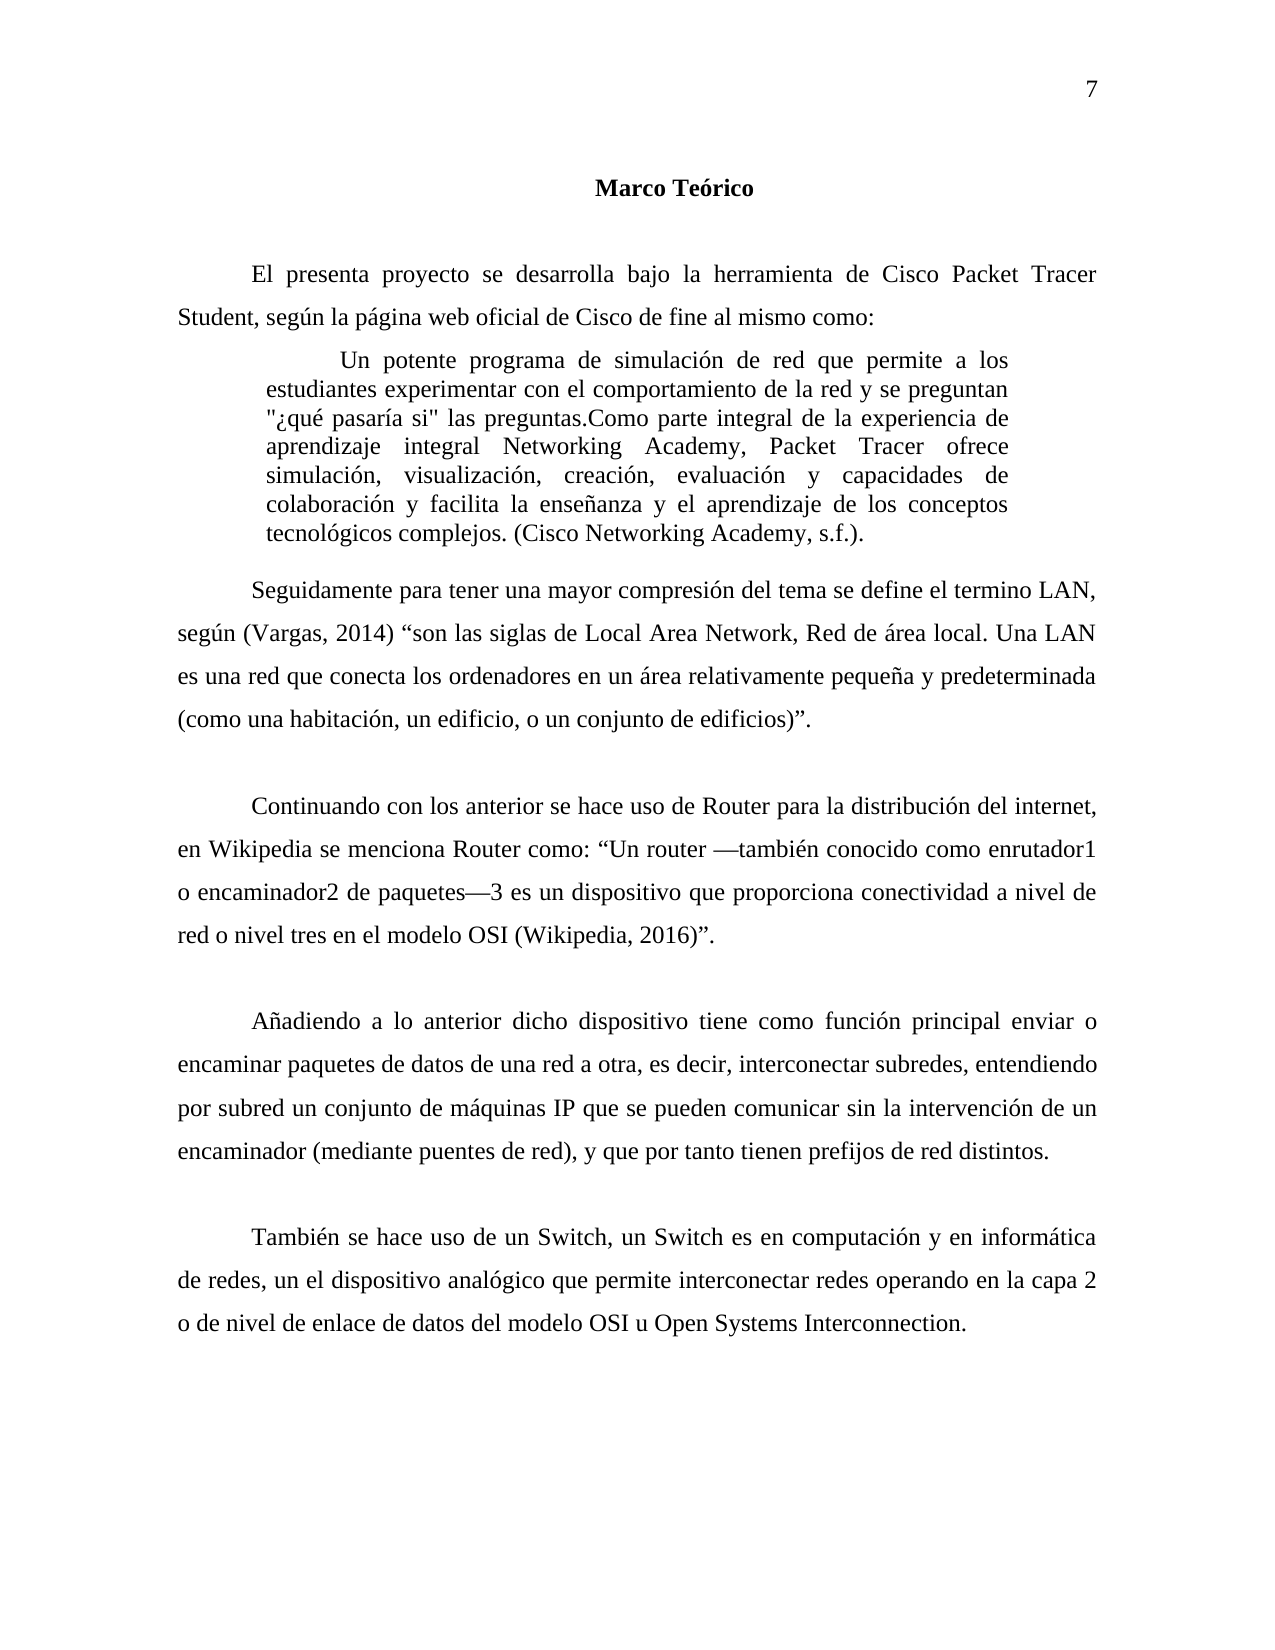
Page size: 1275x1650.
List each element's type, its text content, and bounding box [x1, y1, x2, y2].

subtitle Marco Teórico [177, 173, 1098, 201]
text Continuando con los anterior se hace uso de Router para la distribución del internet, en Wikipedia se menciona Router como: “Un router —también conocido como enrutador1 o encaminador2 de paquetes—3 es un dispositivo que proporciona conectividad a nivel de red o nivel tres en el modelo OSI (Wikipedia, 2016)”. [177, 791, 1098, 949]
text Seguidamente para tener una mayor compresión del tema se define el termino LAN, según (Vargas, 2014) “son las siglas de Local Area Network, Red de área local. Una LAN es una red que conecta los ordenadores en un área relativamente pequeña y predeterminada (como una habitación, un edificio, o un conjunto de edificios)”. [177, 575, 1098, 733]
text Un potente programa de simulación de red que permite a los estudiantes experimentar con el comportamiento de la red y se preguntan "¿qué pasaría si" las preguntas.Como parte integral de la experiencia de aprendizaje integral Networking Academy, Packet Tracer ofrece simulación, visualización, creación, evaluación y capacidades de colaboración y facilita la enseñanza y el aprendizaje de los conceptos tecnológicos complejos.. [266, 345, 1009, 546]
text El presenta proyecto se desarrolla bajo la herramienta de Cisco Packet Tracer Student, según la página web oficial de Cisco de fine al mismo como: [177, 259, 1098, 331]
text También se hace uso de un Switch, un Switch es en computación y en informática de redes, un el dispositivo analógico que permite interconectar redes operando en la capa 2 o de nivel de enlace de datos del modelo OSI u Open Systems Interconnection. [177, 1222, 1098, 1337]
text Añadiendo a lo anterior dicho dispositivo tiene como función principal enviar o encaminar paquetes de datos de una red a otra, es decir, interconectar subredes, entendiendo por subred un conjunto de máquinas IP que se pueden comunicar sin la intervención de un encaminador (mediante puentes de red), y que por tanto tienen prefijos de red distintos. [177, 1006, 1098, 1164]
